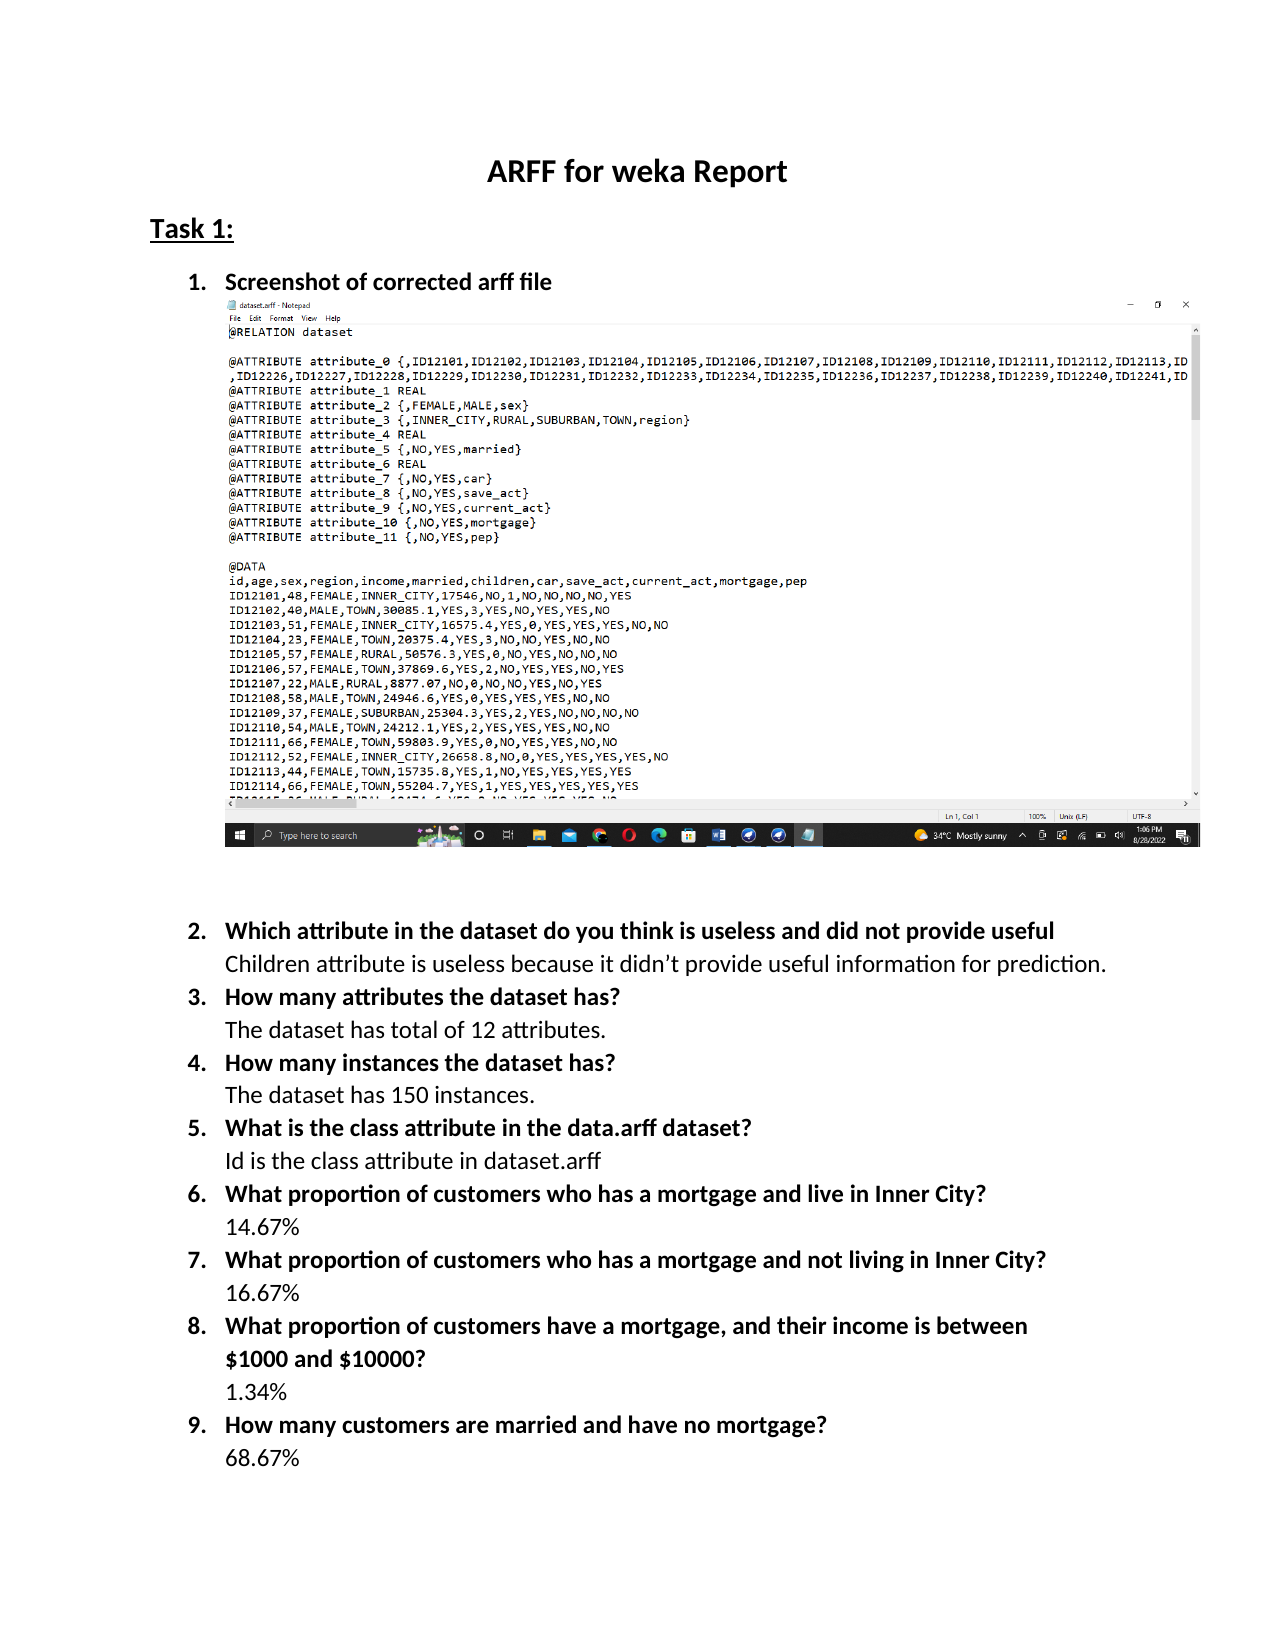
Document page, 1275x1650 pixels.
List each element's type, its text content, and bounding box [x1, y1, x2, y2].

text ARFF for weka Report [150, 150, 1125, 191]
picture [225, 298, 1200, 847]
list How many attributes the dataset has? [187, 981, 1125, 1011]
list The dataset has total of 12 attributes. [225, 1014, 1125, 1044]
list How many instances the dataset has? [187, 1047, 1125, 1077]
list What is the class attribute in the data.arff dataset? [187, 1113, 1125, 1143]
list $1000 and $10000? [225, 1343, 1125, 1373]
list Which attribute in the dataset do you think is useless and did not provide useful [187, 915, 1125, 946]
text Task 1: [150, 211, 1125, 246]
list Screenshot of corrected arff file [187, 266, 1125, 296]
list What proportion of customers have a mortgage, and their income is between [187, 1310, 1125, 1341]
list 16.67% [225, 1277, 1125, 1308]
list The dataset has 150 instances. [225, 1080, 1125, 1110]
list Children attribute is useless because it didn’t provide useful information for prediction. [225, 948, 1125, 978]
list What proportion of customers who has a mortgage and live in Inner City? [187, 1178, 1125, 1209]
list How many customers are married and have no mortgage? [187, 1409, 1125, 1439]
list 14.67% [225, 1211, 1125, 1242]
list Id is the class attribute in dataset.arff [225, 1146, 1125, 1176]
list 68.67% [225, 1442, 1125, 1472]
list What proportion of customers who has a mortgage and not living in Inner City? [187, 1244, 1125, 1275]
list 1.34% [225, 1376, 1125, 1406]
